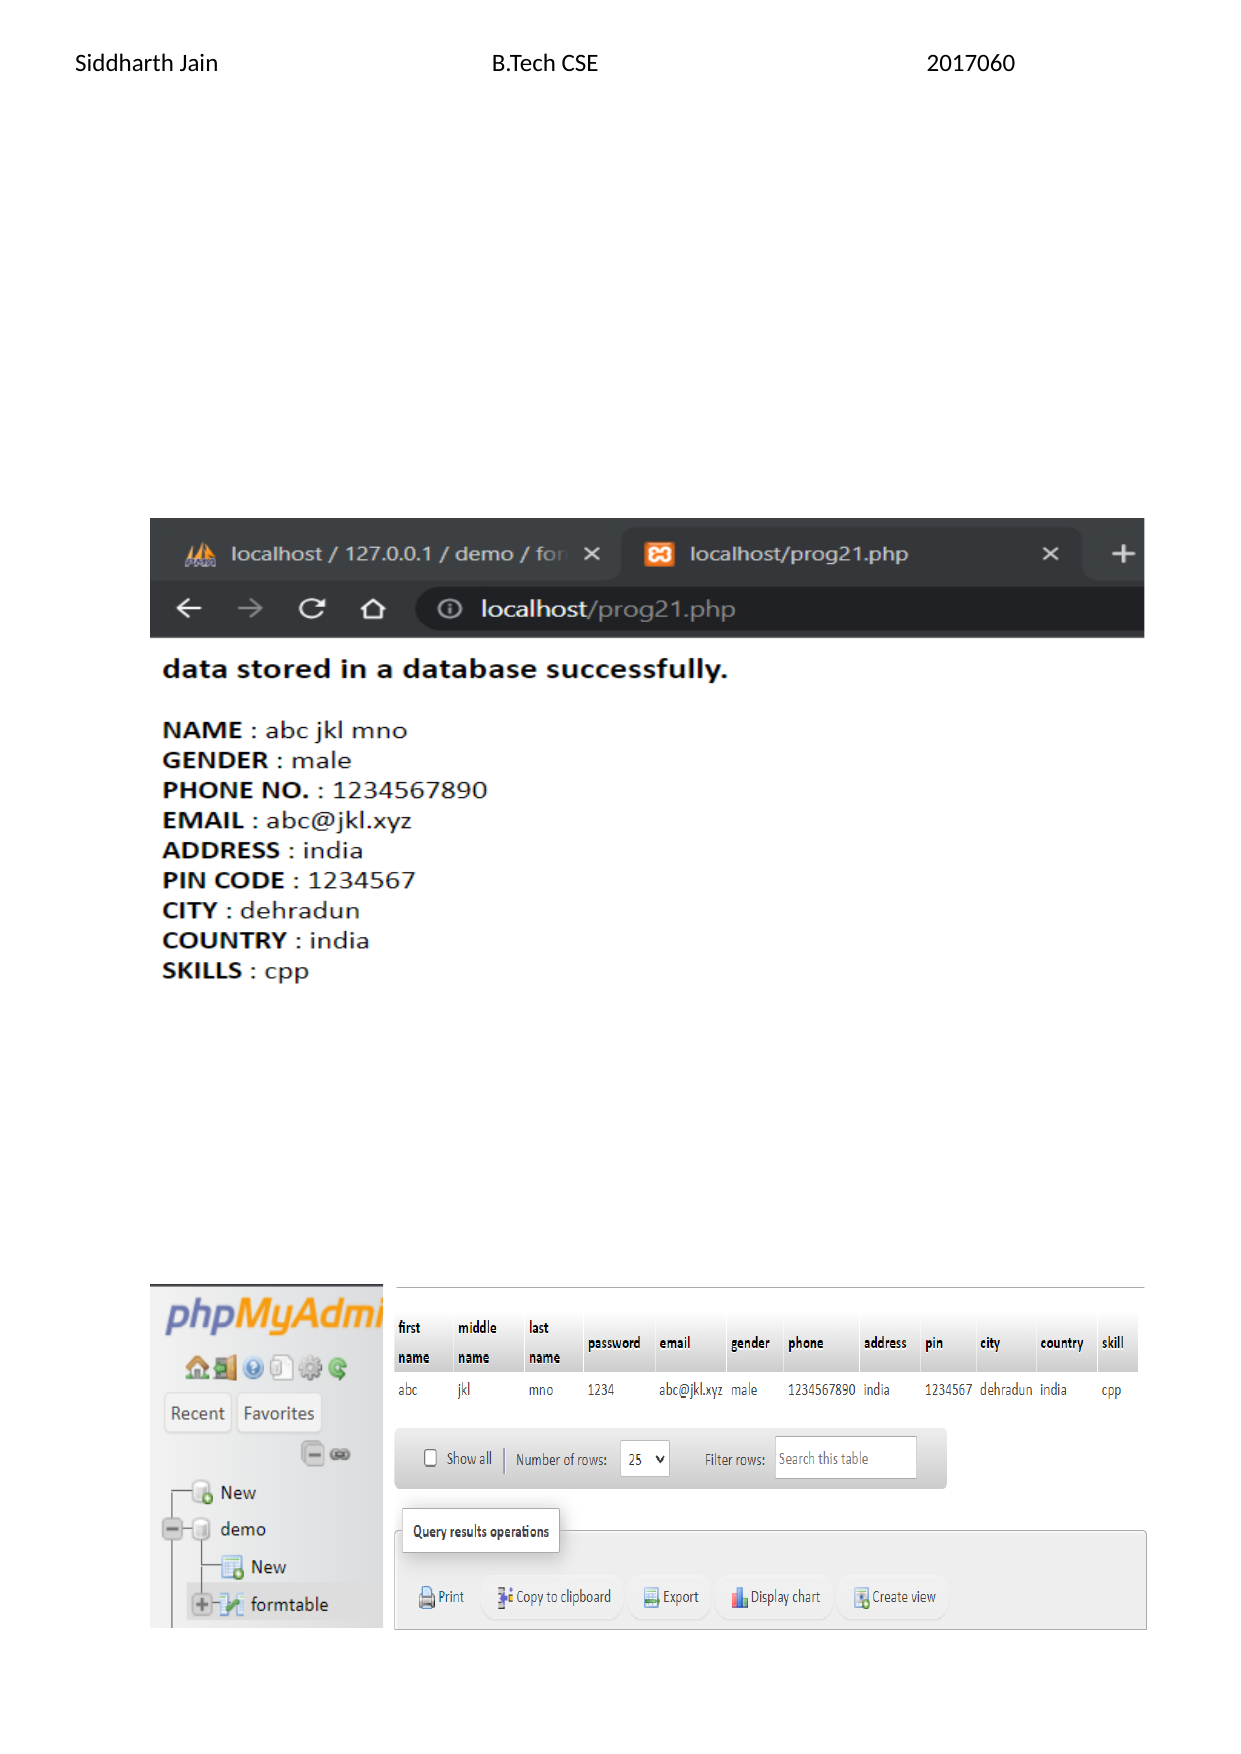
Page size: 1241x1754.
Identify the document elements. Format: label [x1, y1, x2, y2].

picture [150, 518, 1145, 1100]
picture [150, 1284, 384, 1628]
picture [394, 1287, 1152, 1632]
